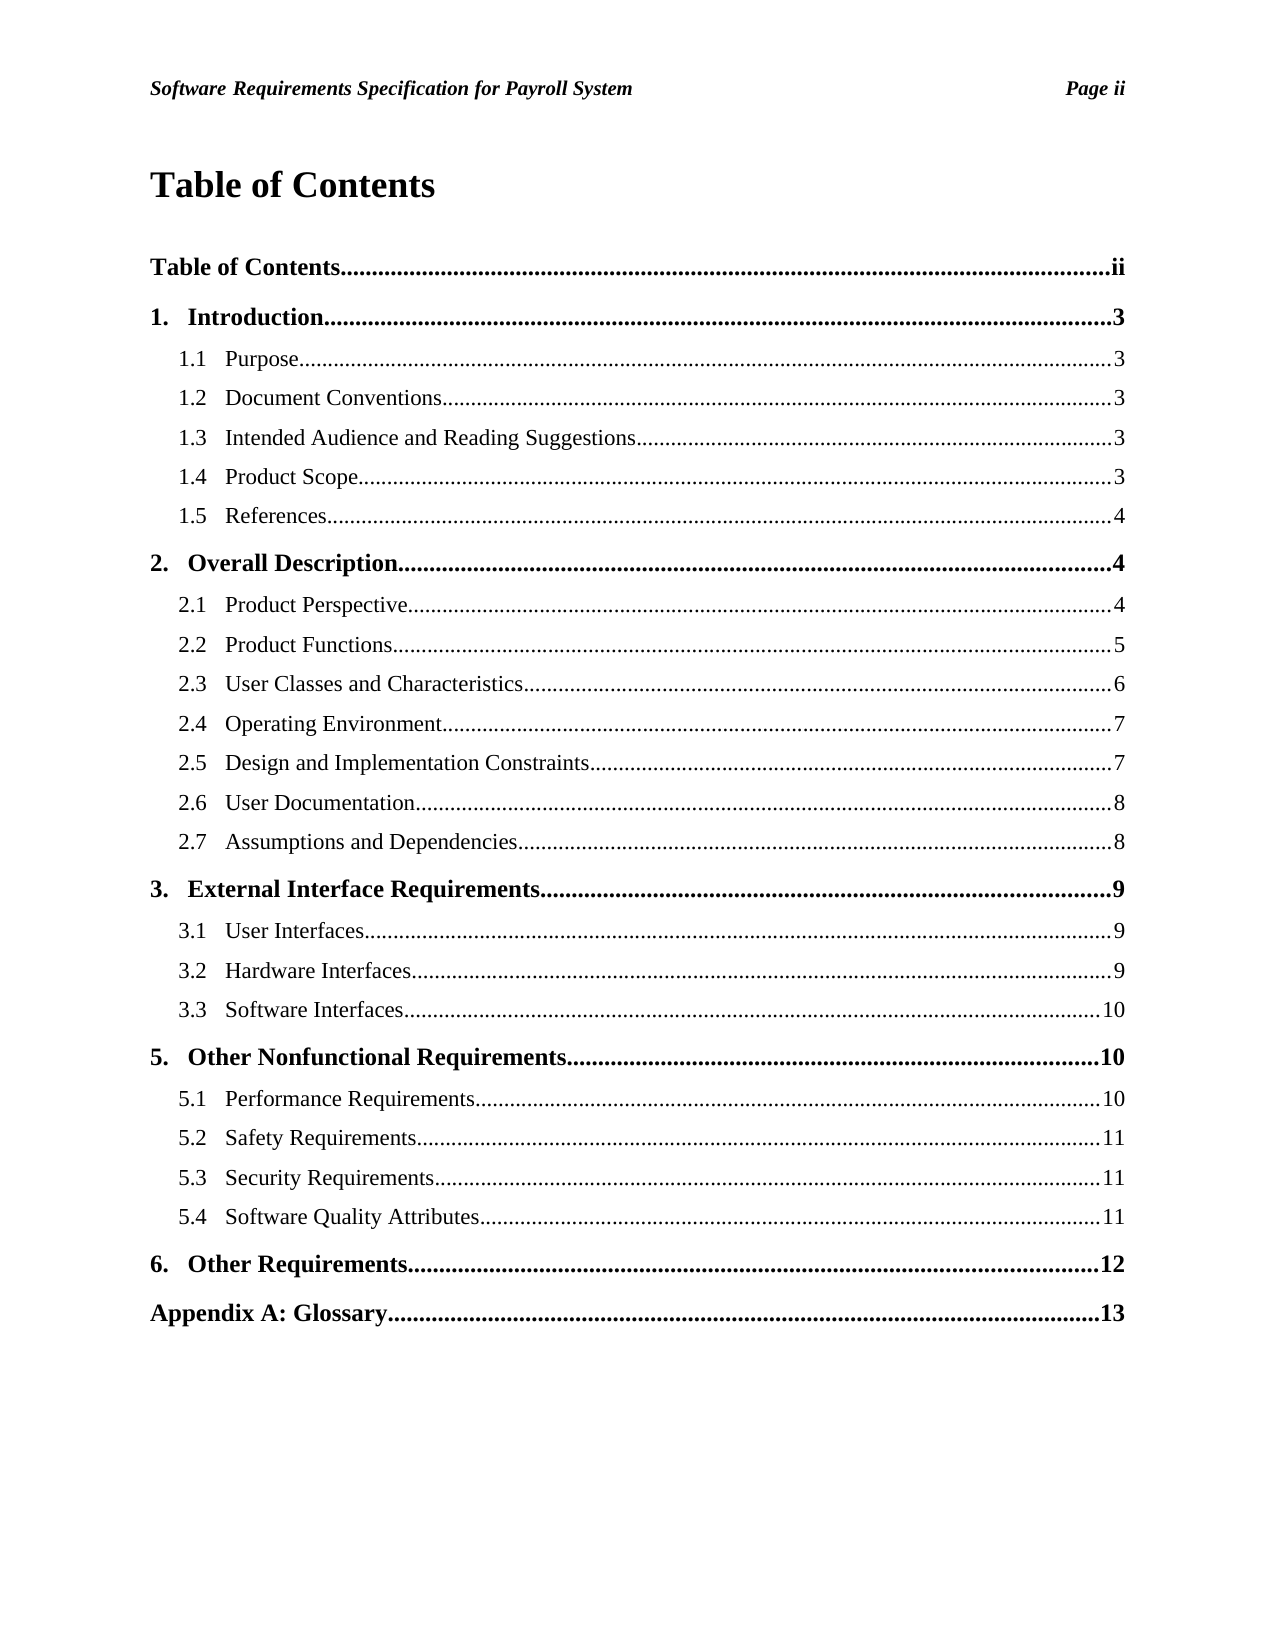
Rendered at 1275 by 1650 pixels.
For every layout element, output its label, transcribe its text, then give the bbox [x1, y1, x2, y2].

text 1.5 References 4 [178, 503, 1125, 529]
text Table of Contents [150, 162, 1125, 206]
text 2.7 Assumptions and Dependencies 8 [178, 828, 1125, 855]
text 1.1 Purpose 3 [178, 345, 1125, 371]
text 3.1 User Interfaces 9 [178, 917, 1125, 943]
text 5.4 Software Quality Attributes 11 [178, 1203, 1125, 1230]
text 3. External Interface Requirements 9 [150, 874, 1125, 903]
text 5.1 Performance Requirements 10 [178, 1085, 1125, 1111]
text 1.3 Intended Audience and Reading Suggestions 3 [178, 424, 1125, 450]
text 2. Overall Description 4 [150, 548, 1125, 577]
text Table of Contents ii [150, 252, 1125, 281]
text 2.3 User Classes and Characteristics 6 [178, 670, 1125, 697]
text 5.3 Security Requirements 11 [178, 1164, 1125, 1190]
text 1. Introduction 3 [150, 302, 1125, 330]
text 2.5 Design and Implementation Constraints 7 [178, 749, 1125, 776]
text 2.2 Product Functions 5 [178, 631, 1125, 657]
text 1.2 Document Conventions 3 [178, 384, 1125, 411]
text 3.3 Software Interfaces 10 [178, 996, 1125, 1022]
text 5.2 Safety Requirements 11 [178, 1124, 1125, 1151]
text 3.2 Hardware Interfaces 9 [178, 957, 1125, 983]
text 1.4 Product Scope 3 [178, 463, 1125, 489]
text 5. Other Nonfunctional Requirements 10 [150, 1042, 1125, 1071]
text 2.4 Operating Environment 7 [178, 710, 1125, 736]
text Appendix A: Glossary 13 [150, 1298, 1125, 1327]
text 2.6 User Documentation 8 [178, 789, 1125, 815]
text 6. Other Requirements 12 [150, 1249, 1125, 1278]
text 2.1 Product Perspective 4 [178, 591, 1125, 618]
